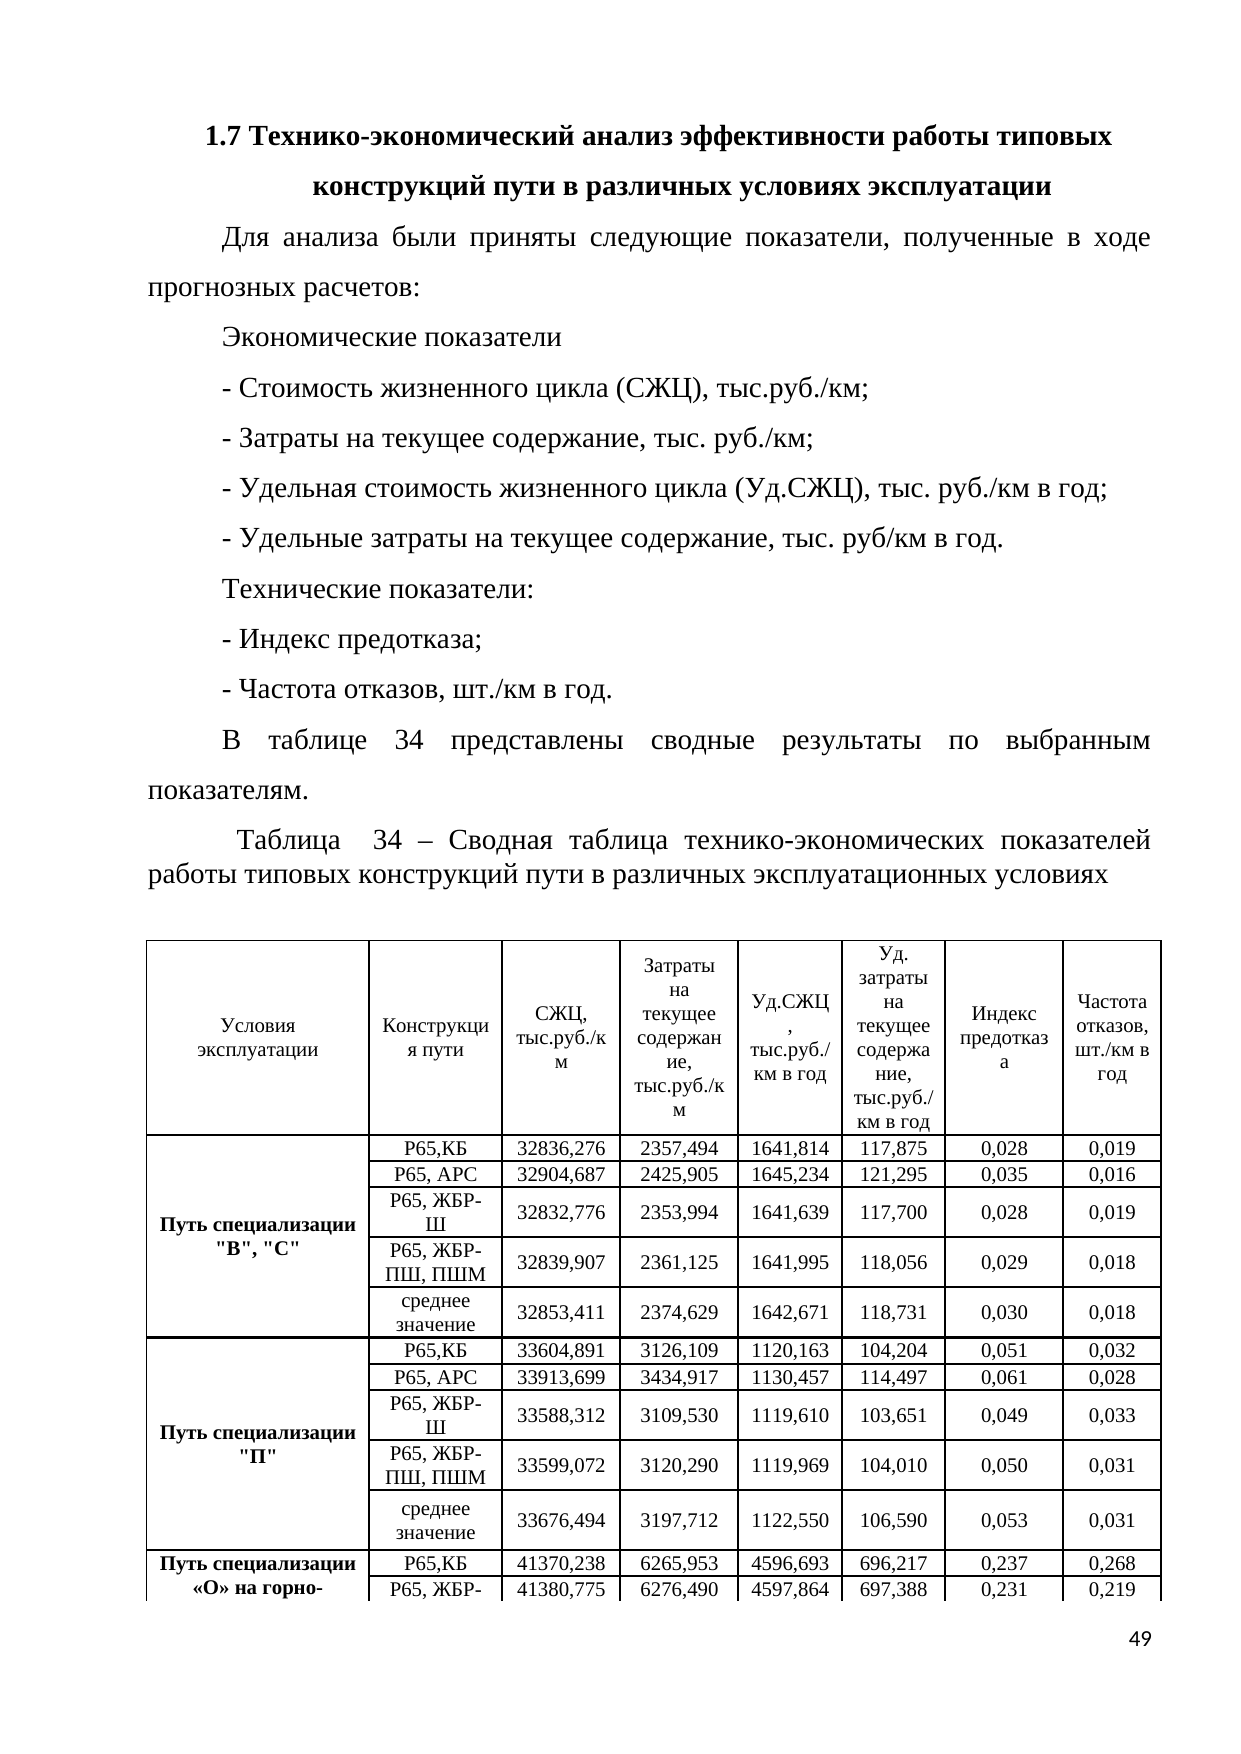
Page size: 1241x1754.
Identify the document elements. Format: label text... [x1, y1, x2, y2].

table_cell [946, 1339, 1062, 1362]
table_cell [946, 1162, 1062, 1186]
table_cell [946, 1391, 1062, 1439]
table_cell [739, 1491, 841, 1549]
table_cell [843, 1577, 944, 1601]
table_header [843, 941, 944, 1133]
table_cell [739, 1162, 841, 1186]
text - Стоимость жизненного цикла (СЖЦ), тыс.руб./км; [148, 370, 1152, 403]
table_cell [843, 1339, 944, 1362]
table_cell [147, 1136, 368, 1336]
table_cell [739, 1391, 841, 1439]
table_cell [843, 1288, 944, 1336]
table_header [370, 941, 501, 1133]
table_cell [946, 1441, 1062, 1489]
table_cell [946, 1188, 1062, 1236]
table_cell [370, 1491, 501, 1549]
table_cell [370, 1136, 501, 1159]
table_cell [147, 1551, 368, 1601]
text Для анализа были приняты следующие показатели, полученные в ходе прогнозных расчетов: [148, 219, 1152, 303]
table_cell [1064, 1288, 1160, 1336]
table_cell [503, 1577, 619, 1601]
text - Удельные затраты на текущее содержание, тыс. руб/км в год. [148, 521, 1152, 554]
text Технические показатели: [148, 571, 1152, 604]
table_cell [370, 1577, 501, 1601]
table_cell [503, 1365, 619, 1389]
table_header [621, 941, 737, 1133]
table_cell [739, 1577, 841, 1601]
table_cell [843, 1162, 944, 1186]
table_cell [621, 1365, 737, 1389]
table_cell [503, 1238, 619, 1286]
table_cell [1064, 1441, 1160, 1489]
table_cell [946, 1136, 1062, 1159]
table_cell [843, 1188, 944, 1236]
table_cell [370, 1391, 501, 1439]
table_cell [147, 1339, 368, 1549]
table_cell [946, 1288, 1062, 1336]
text - Удельная стоимость жизненного цикла (Уд.СЖЦ), тыс. руб./км в год; [148, 470, 1152, 504]
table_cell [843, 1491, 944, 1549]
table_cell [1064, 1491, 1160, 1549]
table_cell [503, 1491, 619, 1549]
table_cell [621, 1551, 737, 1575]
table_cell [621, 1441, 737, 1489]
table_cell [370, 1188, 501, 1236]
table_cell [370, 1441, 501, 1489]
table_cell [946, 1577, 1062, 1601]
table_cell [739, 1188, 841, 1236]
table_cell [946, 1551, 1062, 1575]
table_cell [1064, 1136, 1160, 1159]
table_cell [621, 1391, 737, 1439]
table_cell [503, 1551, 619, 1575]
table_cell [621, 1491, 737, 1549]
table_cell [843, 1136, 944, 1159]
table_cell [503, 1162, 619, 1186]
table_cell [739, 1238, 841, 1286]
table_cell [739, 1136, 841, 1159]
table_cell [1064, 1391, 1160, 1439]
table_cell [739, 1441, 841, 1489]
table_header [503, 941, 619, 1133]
text - Частота отказов, шт./км в год. [148, 672, 1152, 705]
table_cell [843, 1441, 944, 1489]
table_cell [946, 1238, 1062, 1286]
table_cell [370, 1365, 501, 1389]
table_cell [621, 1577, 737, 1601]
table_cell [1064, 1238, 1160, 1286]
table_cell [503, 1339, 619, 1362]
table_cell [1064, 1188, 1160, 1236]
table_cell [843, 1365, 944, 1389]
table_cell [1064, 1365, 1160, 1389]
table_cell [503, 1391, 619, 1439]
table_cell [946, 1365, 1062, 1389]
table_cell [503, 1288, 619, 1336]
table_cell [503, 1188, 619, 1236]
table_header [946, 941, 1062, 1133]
text Экономические показатели [148, 319, 1152, 353]
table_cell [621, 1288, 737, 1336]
text - Индекс предотказа; [148, 621, 1152, 655]
text Таблица 34 – Сводная таблица технико-экономических показателей работы типовых конструкций пути в различных эксплуатационных условиях [148, 822, 1152, 889]
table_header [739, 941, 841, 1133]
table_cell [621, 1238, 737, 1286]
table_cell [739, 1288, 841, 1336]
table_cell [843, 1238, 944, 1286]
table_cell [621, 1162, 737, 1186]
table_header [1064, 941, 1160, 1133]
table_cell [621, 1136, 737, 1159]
subtitle 1.7 Технико-экономический анализ эффективности работы типовых конструкций пути в различных условиях эксплуатации [165, 118, 1152, 202]
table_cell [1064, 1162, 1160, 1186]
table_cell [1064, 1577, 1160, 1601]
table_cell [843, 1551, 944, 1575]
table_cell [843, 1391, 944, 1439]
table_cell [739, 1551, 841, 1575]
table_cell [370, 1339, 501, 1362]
text - Затраты на текущее содержание, тыс. руб./км; [148, 420, 1152, 453]
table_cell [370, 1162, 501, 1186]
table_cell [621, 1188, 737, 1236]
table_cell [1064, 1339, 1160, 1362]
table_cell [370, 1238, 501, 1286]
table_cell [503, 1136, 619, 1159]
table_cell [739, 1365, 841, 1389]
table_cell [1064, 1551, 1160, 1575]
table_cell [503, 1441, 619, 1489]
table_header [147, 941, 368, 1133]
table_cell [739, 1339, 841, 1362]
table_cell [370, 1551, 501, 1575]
text В таблице 34 представлены сводные результаты по выбранным показателям. [148, 722, 1152, 806]
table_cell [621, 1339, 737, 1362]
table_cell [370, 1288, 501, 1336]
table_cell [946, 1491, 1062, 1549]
